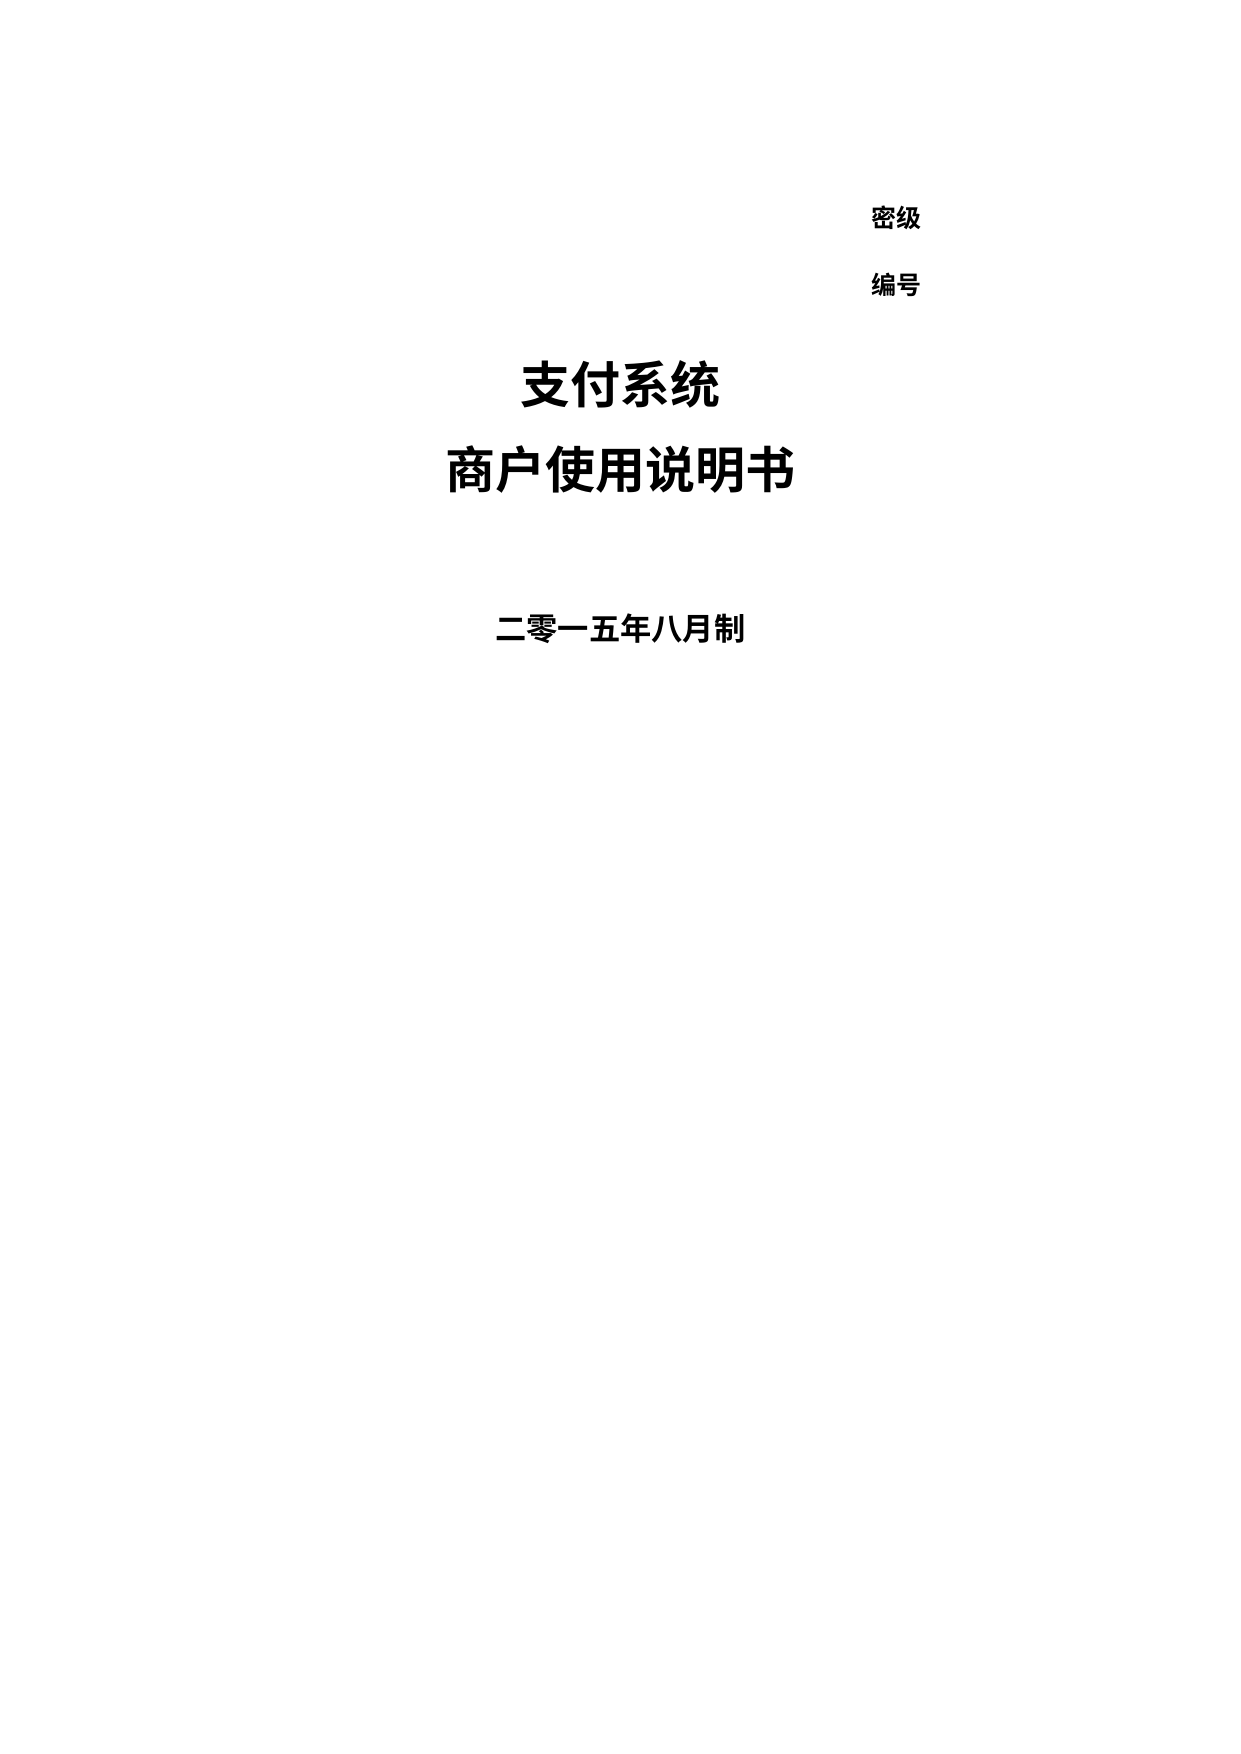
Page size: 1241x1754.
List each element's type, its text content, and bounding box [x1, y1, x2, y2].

text 二零一五年八月制 [148, 604, 1092, 650]
text 商户使用说明书 [148, 431, 1092, 503]
text 支付系统 [148, 346, 1092, 418]
